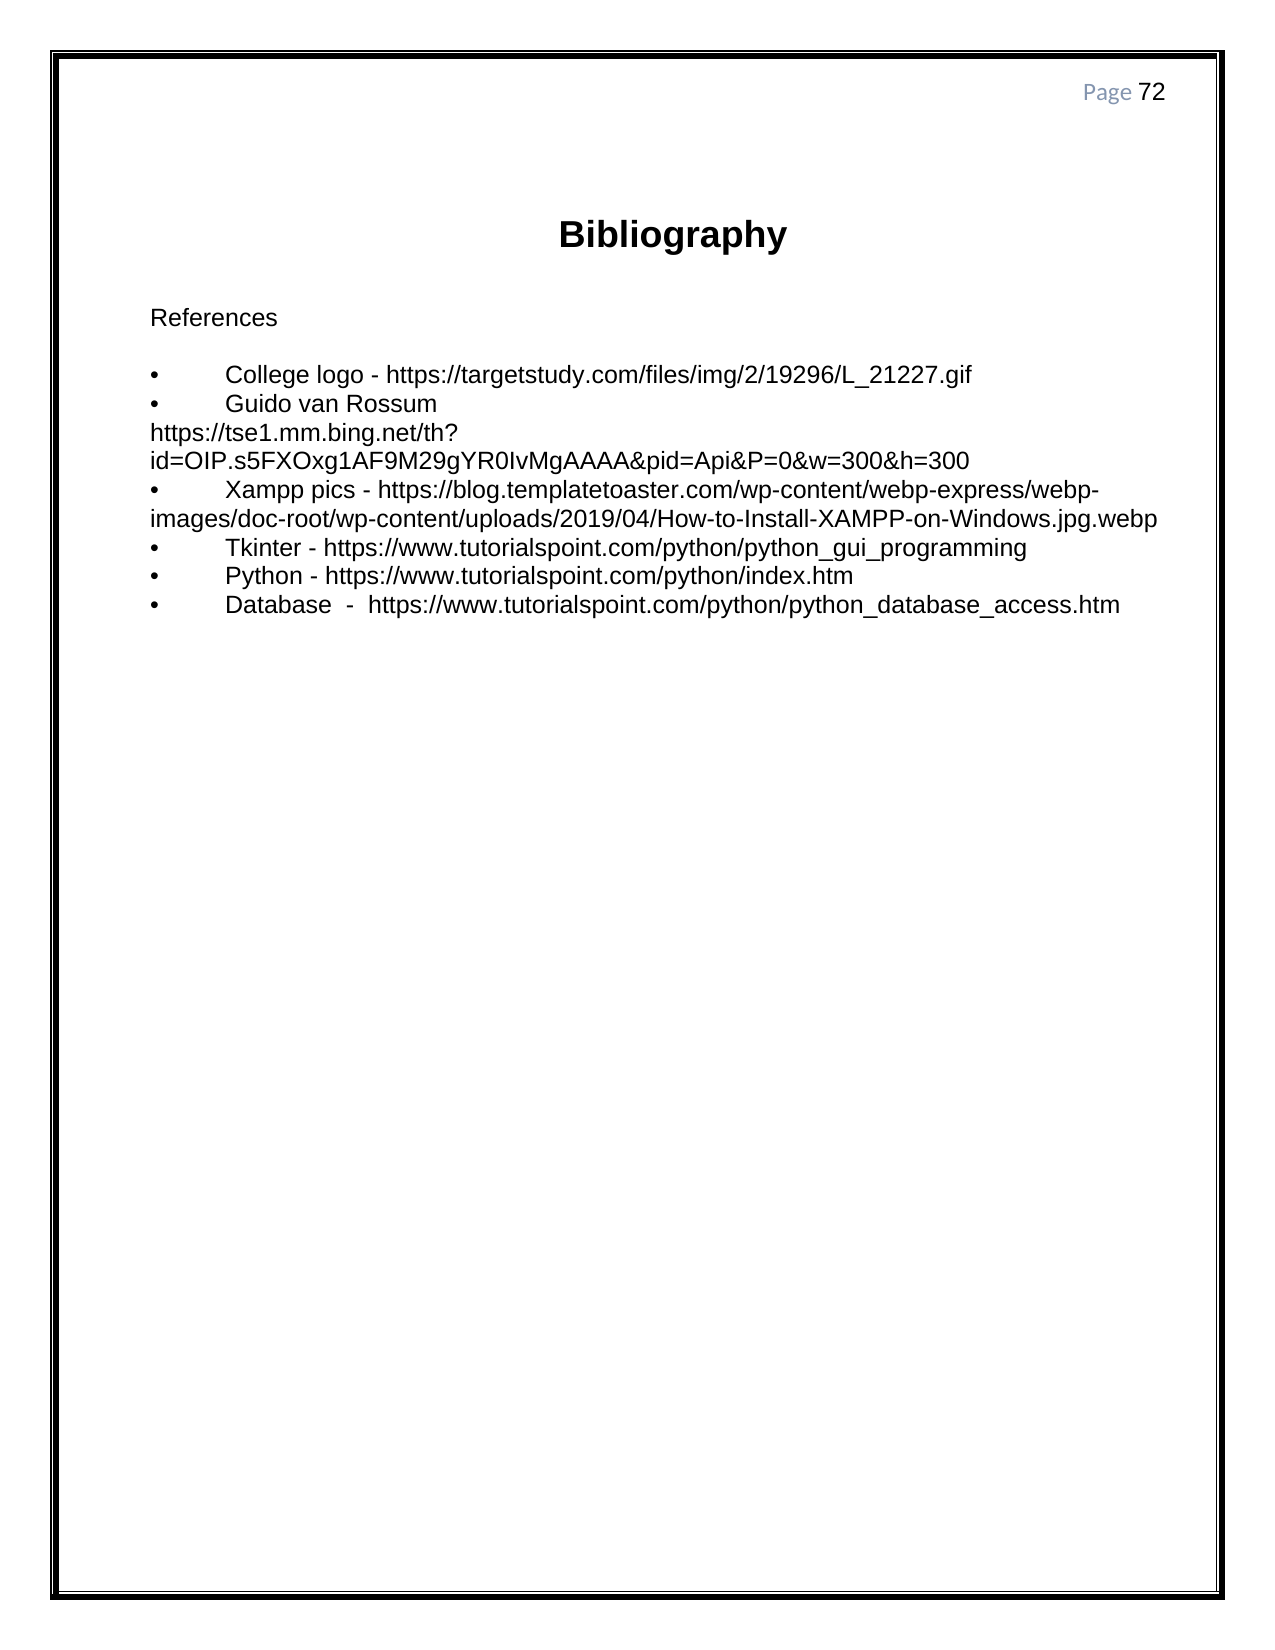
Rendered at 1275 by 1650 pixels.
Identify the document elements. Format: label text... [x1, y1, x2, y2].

text • Xampp pics - https://blog.templatetoaster.com/wp-content/webp-express/webp-images/doc-root/wp-content/uploads/2019/04/How-to-Install-XAMPP-on-Windows.jpg.webp [150, 475, 1192, 533]
subtitle Bibliography [375, 212, 896, 255]
text • Guido van Rossum [150, 389, 1192, 418]
text https://tse1.mm.bing.net/th?id=OIP.s5FXOxg1AF9M29gYR0IvMgAAAA&pid=Api&P=0&w=300&h=300 [150, 418, 1192, 475]
text References [150, 303, 1192, 331]
text • Python - https://www.tutorialspoint.com/python/index.htm [150, 561, 1192, 590]
text • Database - https://www.tutorialspoint.com/python/python_database_access.htm [150, 590, 1192, 619]
text • College logo - https://targetstudy.com/files/img/2/19296/L_21227.gif [150, 360, 1192, 389]
text • Tkinter - https://www.tutorialspoint.com/python/python_gui_programming [150, 533, 1192, 561]
